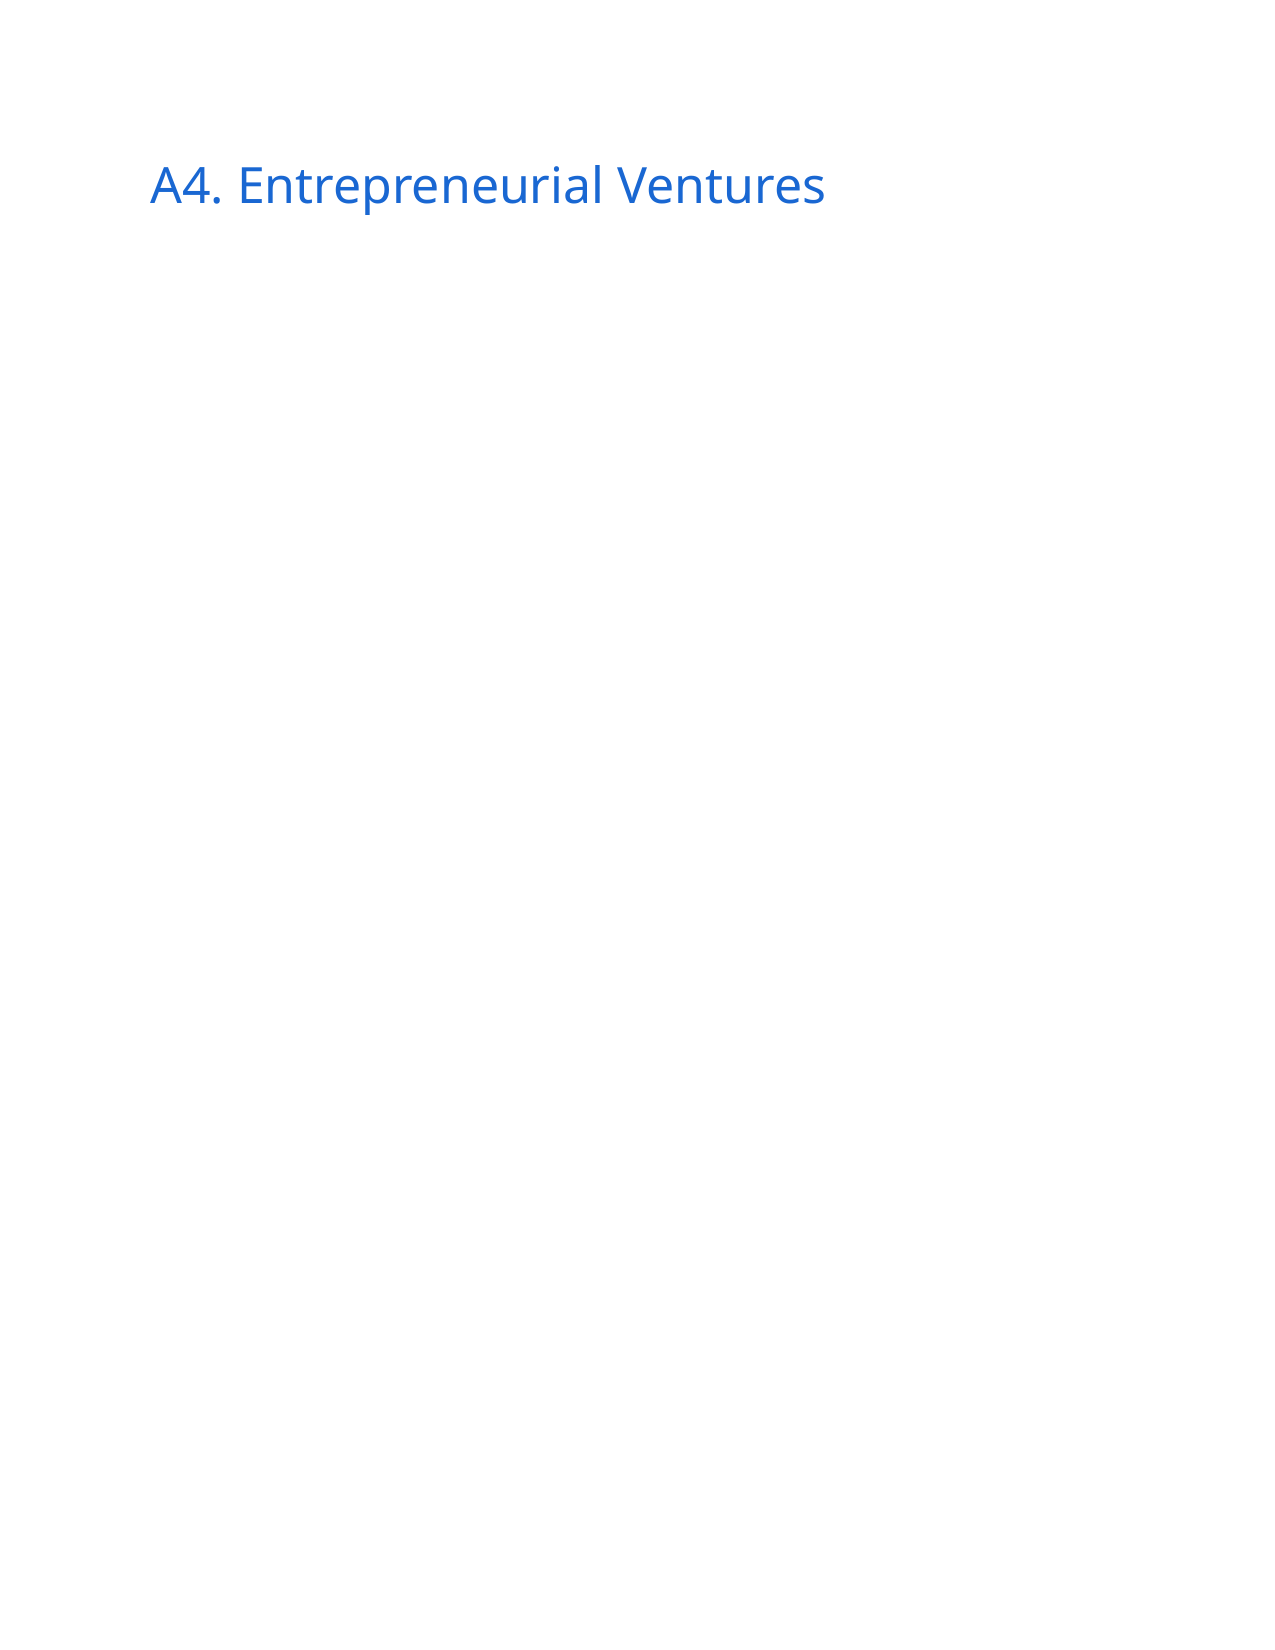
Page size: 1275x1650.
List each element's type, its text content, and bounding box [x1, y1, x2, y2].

text A4. Entrepreneurial Ventures [150, 150, 1125, 218]
